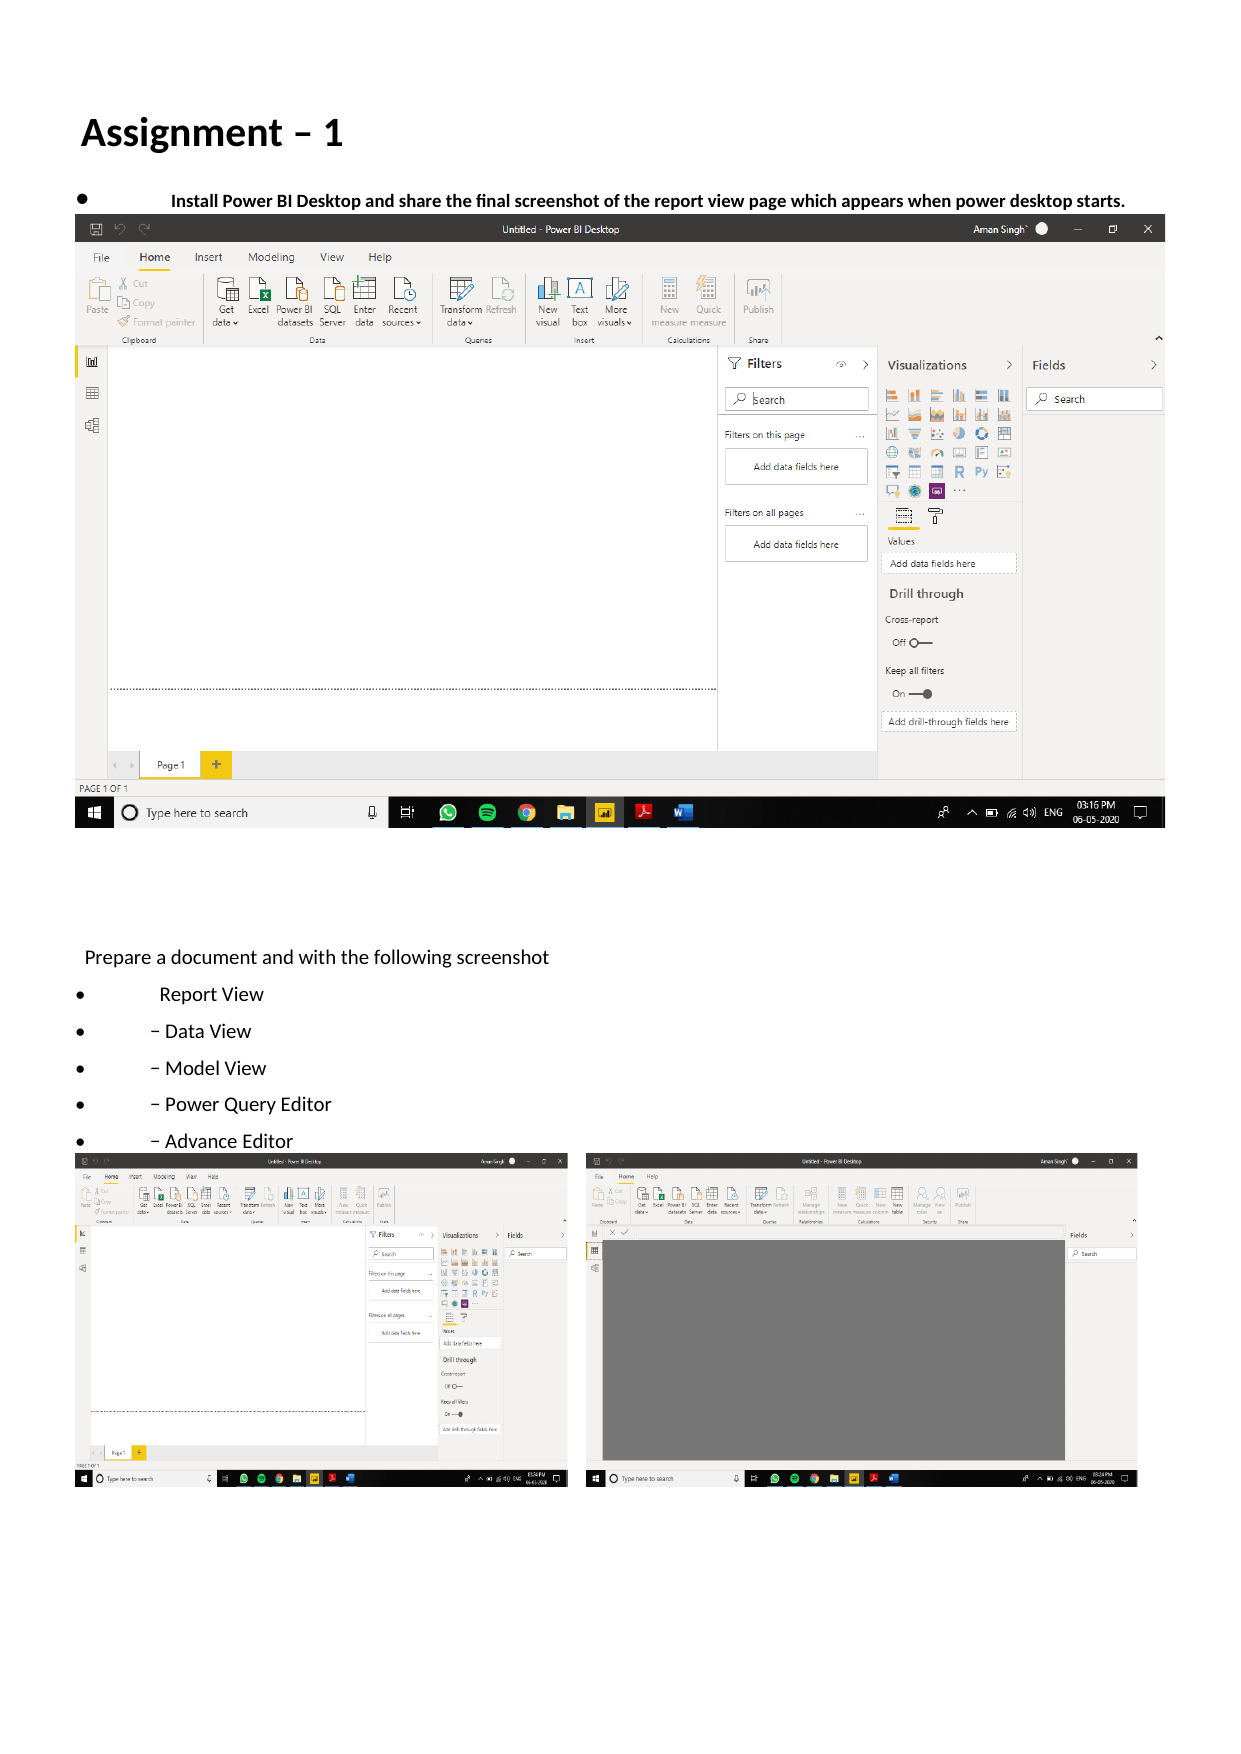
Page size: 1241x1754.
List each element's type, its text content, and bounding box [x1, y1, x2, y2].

list − Model View [75, 1055, 1165, 1080]
list − Data View [75, 1018, 1165, 1043]
picture [75, 1153, 568, 1487]
text Assignment – 1 [75, 106, 1165, 156]
text Prepare a document and with the following screenshot [75, 944, 1165, 969]
picture [586, 1153, 1138, 1487]
list − Advance Editor [75, 1128, 1165, 1154]
list Report View [75, 981, 1165, 1006]
picture [75, 214, 1166, 828]
list − Power Query Editor [75, 1092, 1165, 1117]
list Install Power BI Desktop and share the final screenshot of the report view page which appears when power desktop starts. [75, 179, 1165, 214]
